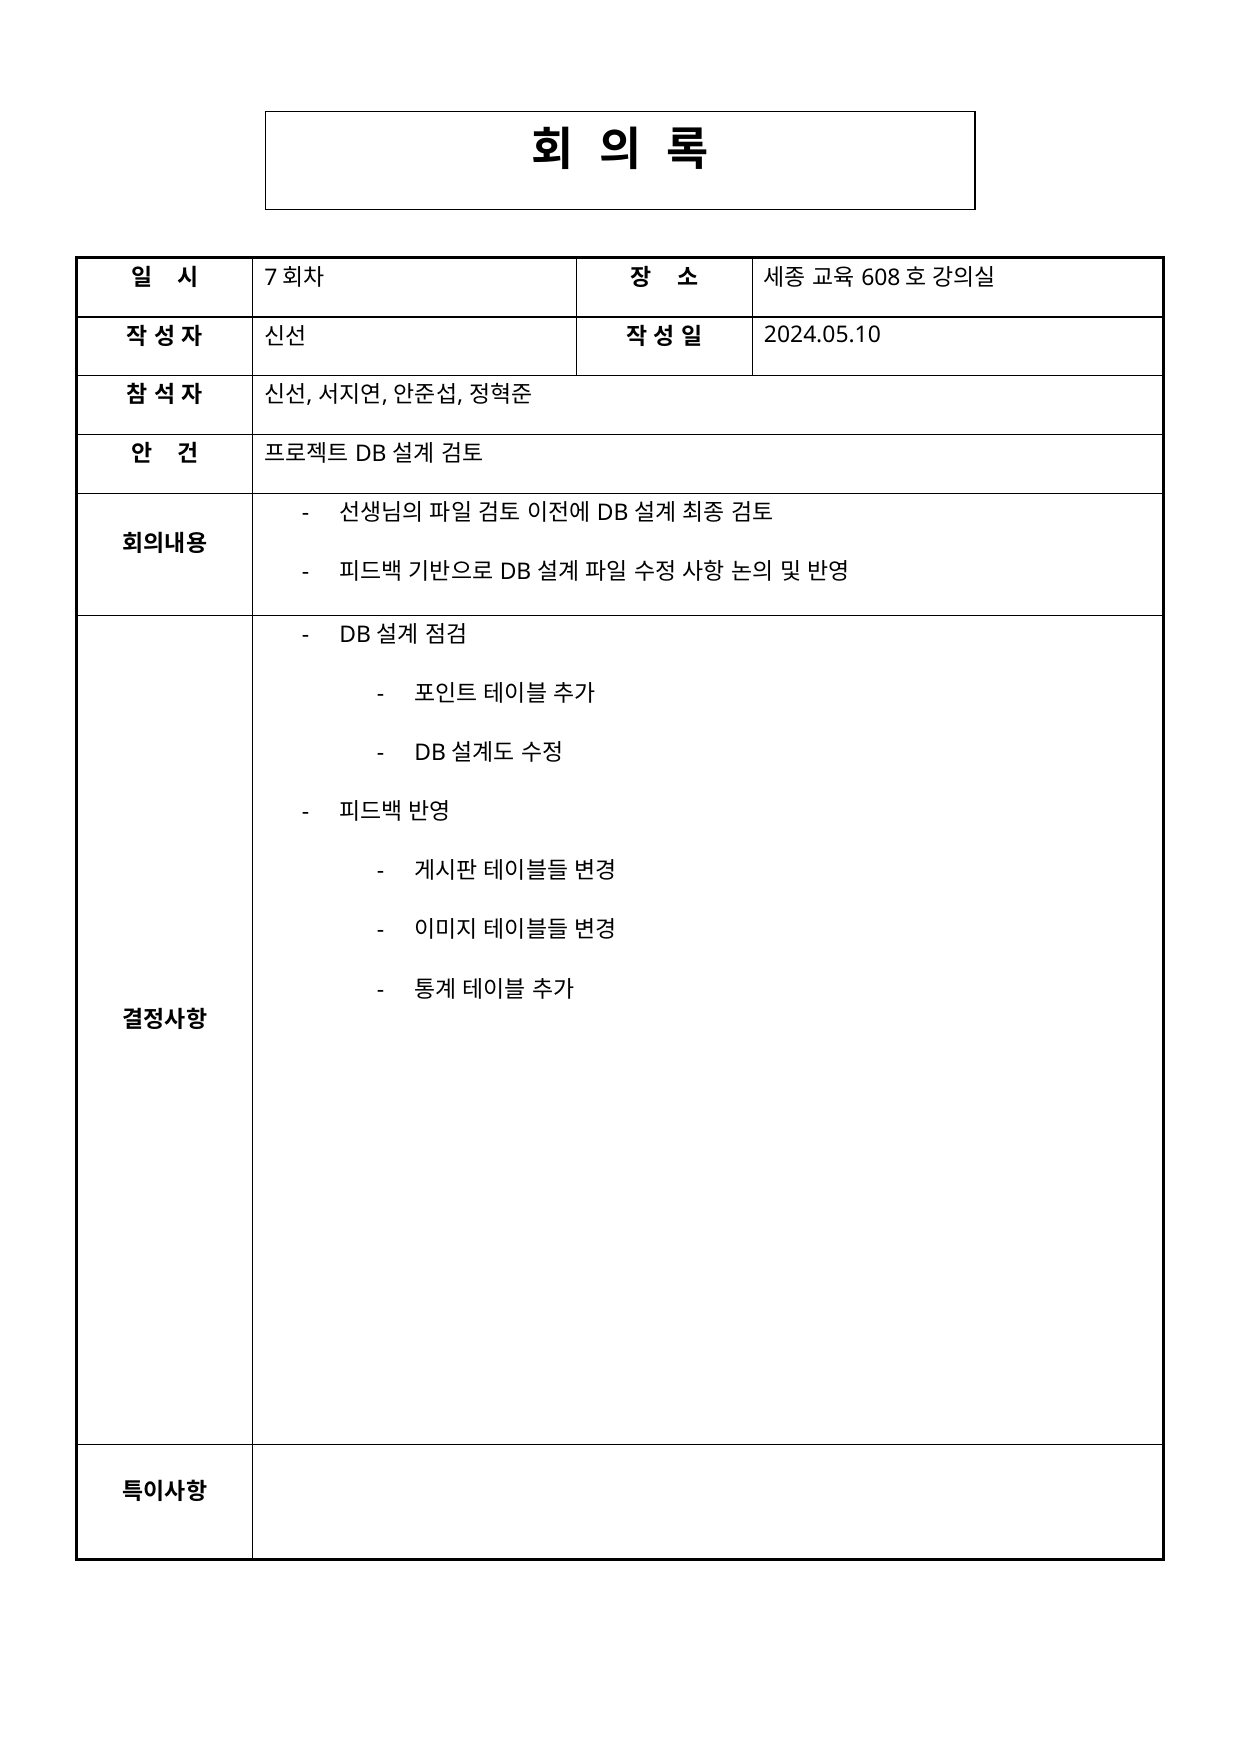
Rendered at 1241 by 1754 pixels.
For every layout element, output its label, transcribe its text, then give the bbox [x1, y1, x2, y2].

table_header 세종 교육 608호 강의실 [753, 259, 1162, 316]
table_header 7회차 [253, 259, 576, 316]
table_cell [253, 1445, 1162, 1558]
table_cell 프로젝트 DB 설계 검토 [253, 435, 1162, 493]
table_cell 특이사항 [78, 1445, 252, 1558]
table_cell 참 석 자 [78, 376, 252, 434]
table_header 일 시 [78, 259, 252, 316]
table_header 장 소 [577, 259, 752, 316]
table_cell 신선 [253, 318, 576, 375]
table_cell 선생님의 파일 검토 이전에 DB 설계 최종 검토 피드백 기반으로 DB 설계 파일 수정 사항 논의 및 반영 [253, 494, 1162, 614]
table_cell DB 설계 점검 포인트 테이블 추가 DB 설계도 수정 피드백 반영 게시판 테이블들 변경 이미지 테이블들 변경 통계 테이블 추가 [253, 616, 1162, 1444]
table_header 회 의 록 [266, 112, 974, 209]
table_cell 2024.05.10 [753, 318, 1162, 375]
table_cell 안 건 [78, 435, 252, 493]
table_cell 결정사항 [78, 616, 252, 1444]
table_cell 작 성 일 [577, 318, 752, 375]
table_cell 회의내용 [78, 494, 252, 614]
table_cell 신선, 서지연, 안준섭, 정혁준 [253, 376, 1162, 434]
table_cell 작 성 자 [78, 318, 252, 375]
